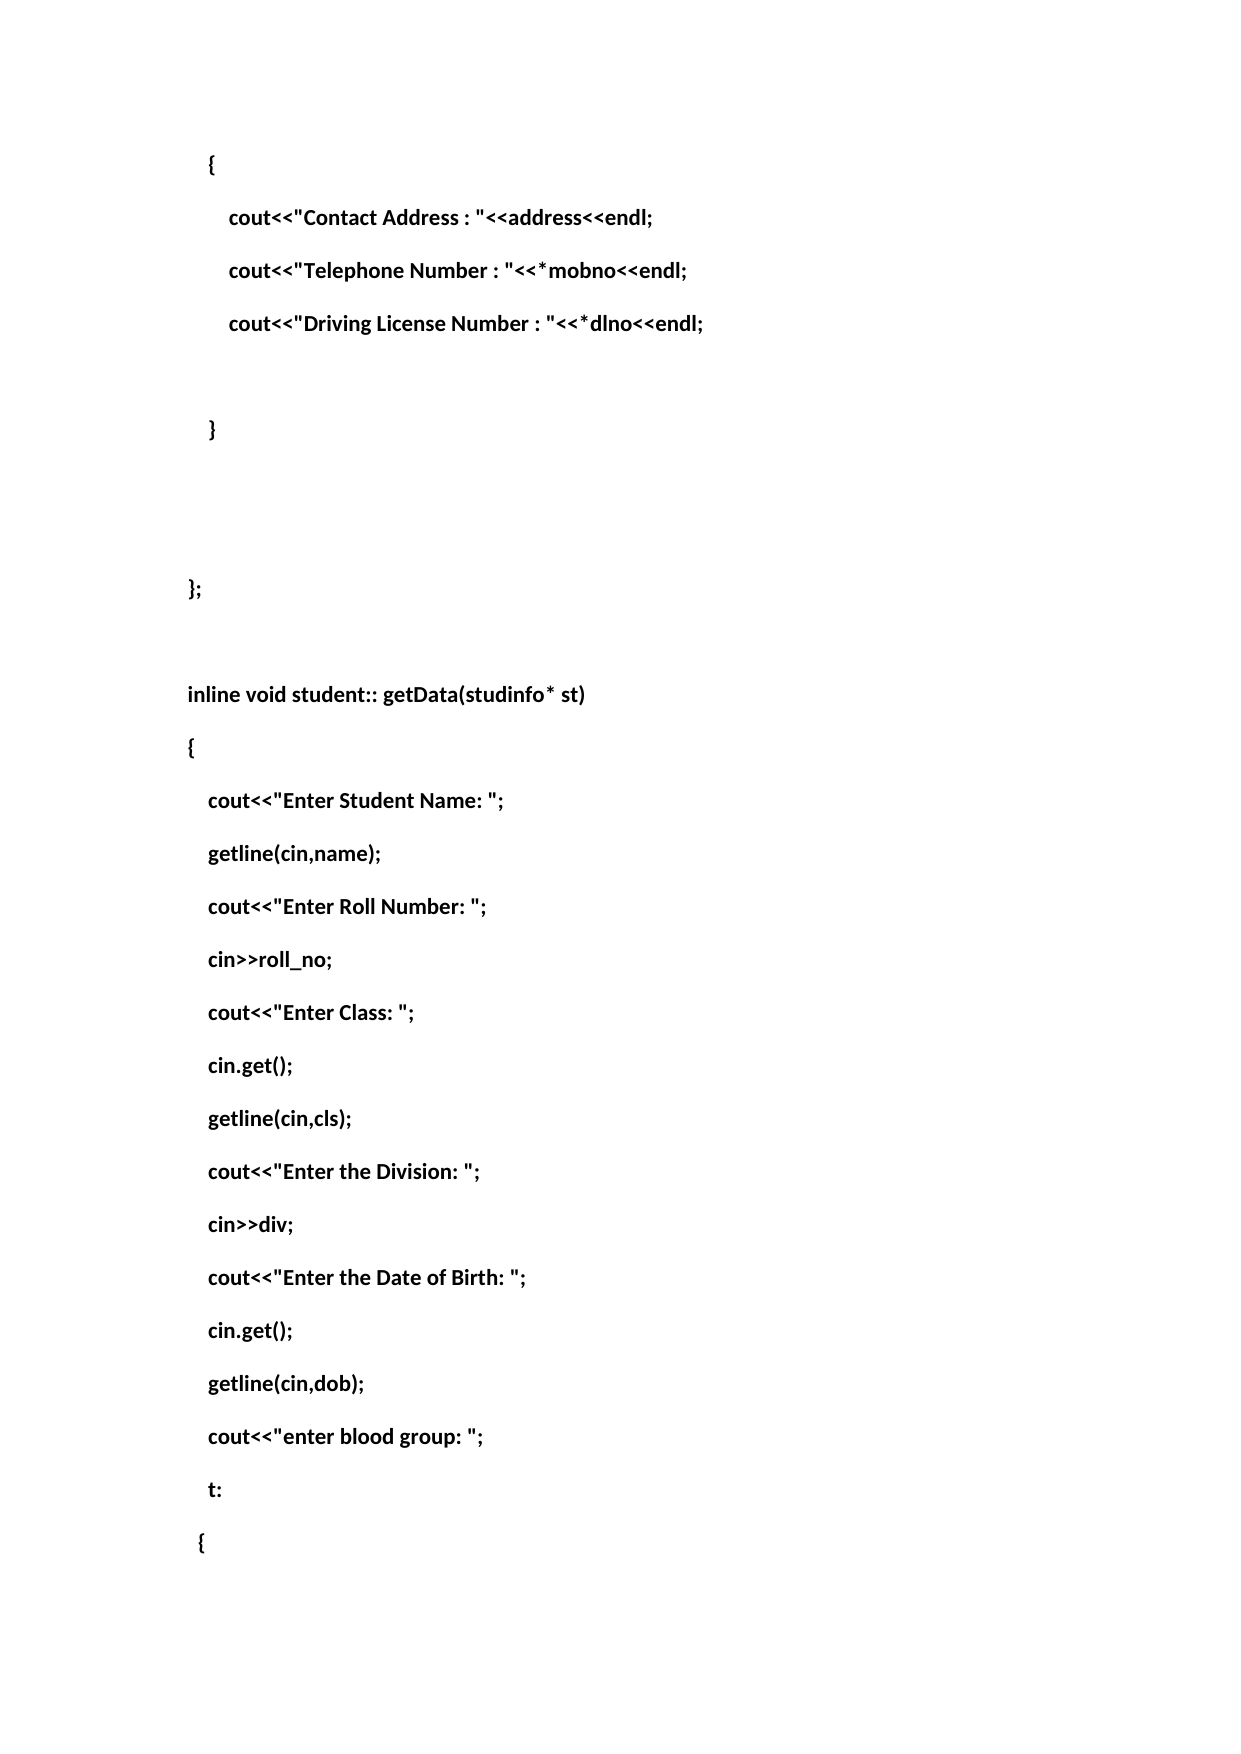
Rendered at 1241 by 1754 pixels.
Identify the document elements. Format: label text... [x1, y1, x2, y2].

text cin.get(); [187, 1316, 1090, 1344]
text cout<<"Enter Roll Number: "; [187, 892, 1090, 920]
text cout<<"Enter the Date of Birth: "; [187, 1263, 1090, 1291]
text inline void student:: getData(studinfo* st) [187, 680, 1090, 708]
text cout<<"enter blood group: "; [187, 1422, 1090, 1451]
text { [187, 1528, 1090, 1557]
text cout<<"Enter the Division: "; [187, 1157, 1090, 1185]
text { [187, 150, 1090, 178]
text getline(cin,name); [187, 839, 1090, 867]
text cin>>div; [187, 1210, 1090, 1238]
text cout<<"Contact Address : "<<address<<endl; [187, 203, 1090, 231]
text { [187, 733, 1090, 761]
text t: [187, 1476, 1090, 1503]
text getline(cin,dob); [187, 1369, 1090, 1397]
text cin>>roll_no; [187, 945, 1090, 973]
text getline(cin,cls); [187, 1104, 1090, 1132]
text cout<<"Enter Student Name: "; [187, 786, 1090, 814]
text cin.get(); [187, 1051, 1090, 1079]
text }; [187, 574, 1090, 602]
text cout<<"Driving License Number : "<<*dlno<<endl; [187, 309, 1090, 337]
text cout<<"Telephone Number : "<<*mobno<<endl; [187, 256, 1090, 284]
text } [187, 415, 1090, 443]
text cout<<"Enter Class: "; [187, 998, 1090, 1026]
